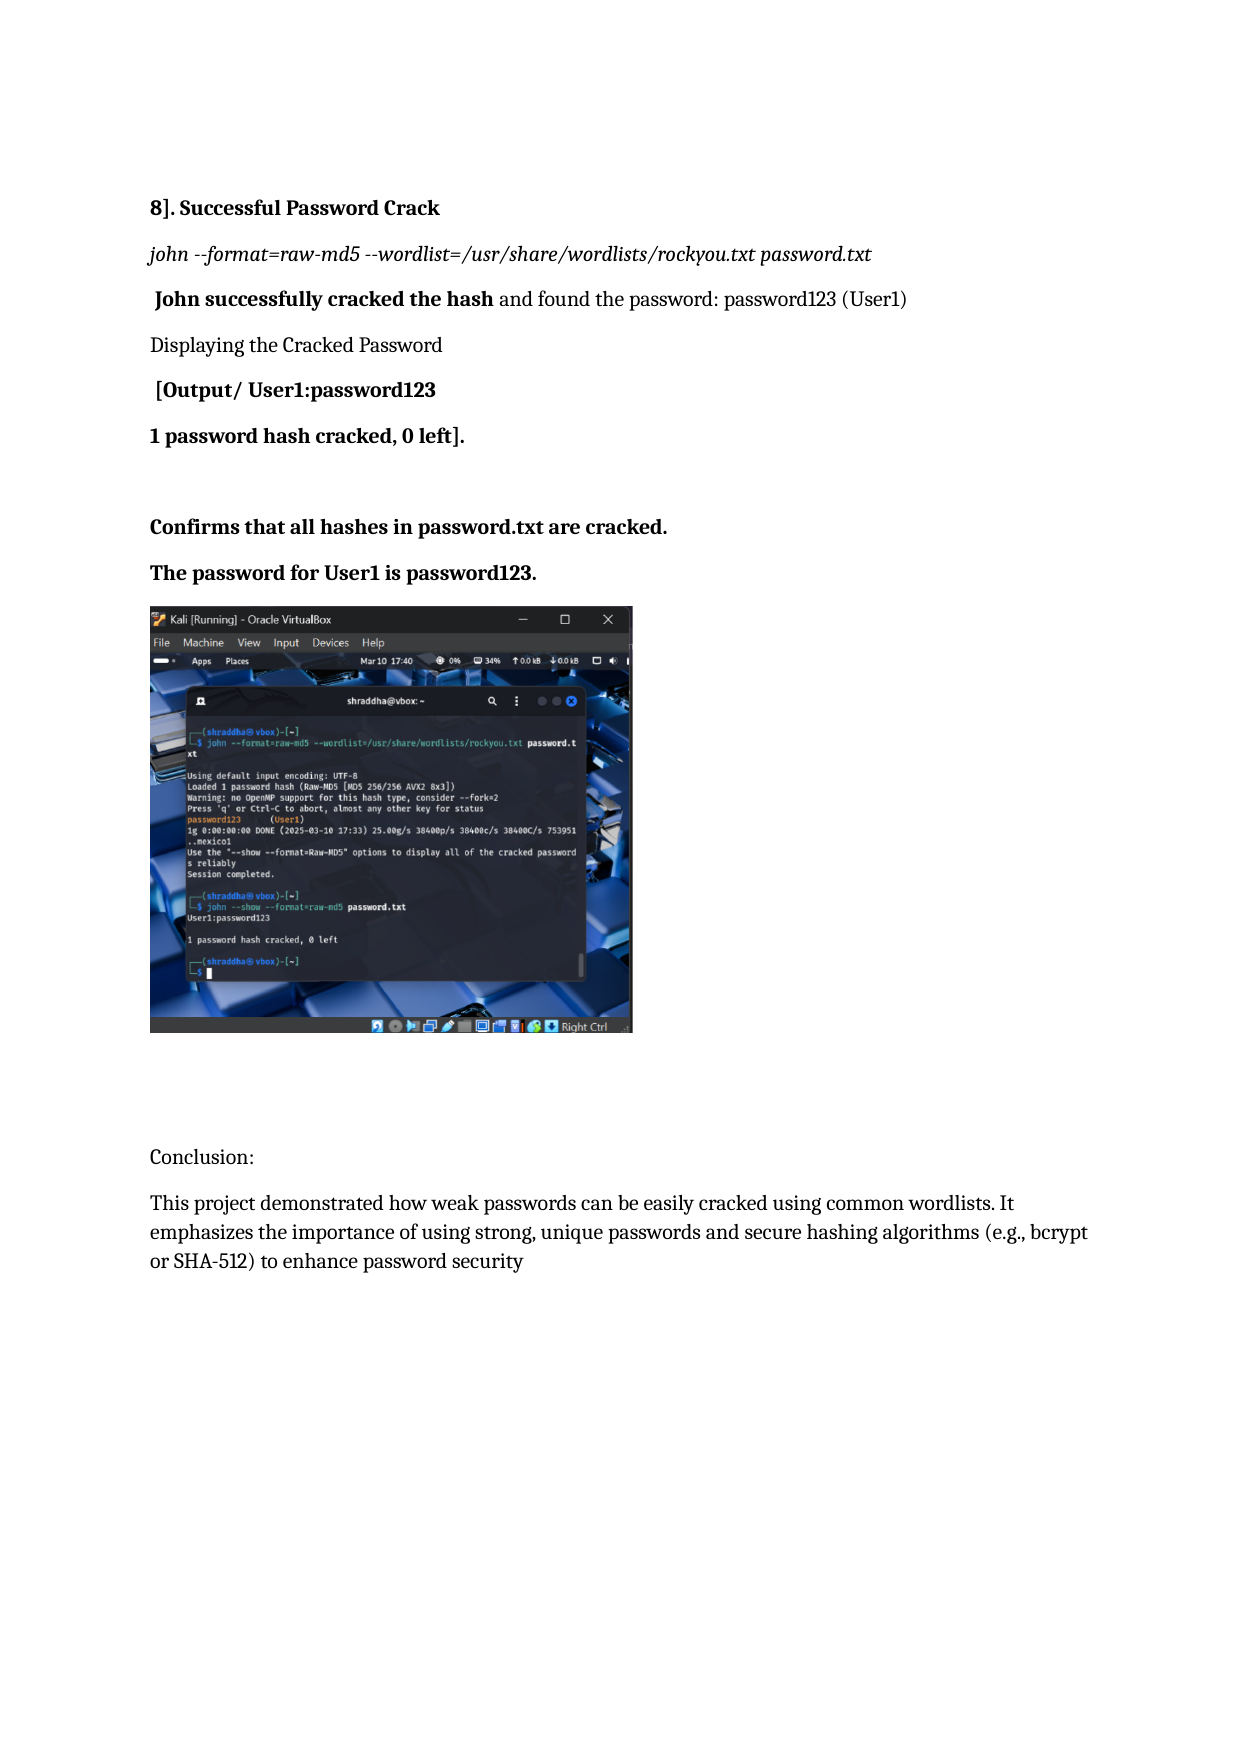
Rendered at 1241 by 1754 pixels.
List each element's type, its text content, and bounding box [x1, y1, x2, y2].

subtitle Conclusion: [150, 1145, 1090, 1170]
text 1 password hash cracked, 0 left]. [150, 424, 1090, 449]
text Confirms that all hashes in password.txt are cracked. [150, 515, 1090, 540]
subtitle This project demonstrated how weak passwords can be easily cracked using common wordlists. It emphasizes the importance of using strong, unique passwords and secure hashing algorithms (e.g., bcrypt or SHA-512) to enhance password security [150, 1191, 1090, 1274]
text [Output/ User1:password123 [150, 378, 1090, 403]
picture [150, 606, 633, 1033]
text Displaying the Cracked Password [150, 332, 1090, 358]
text john --format=raw-md5 --wordlist=/usr/share/wordlists/rockyou.txt password.txt [150, 241, 1090, 266]
text 8]. Successful Password Crack [150, 196, 1090, 221]
text The password for User1 is password123. [150, 561, 1090, 586]
text John successfully cracked the hash and found the password: password123 (User1) [150, 287, 1090, 312]
